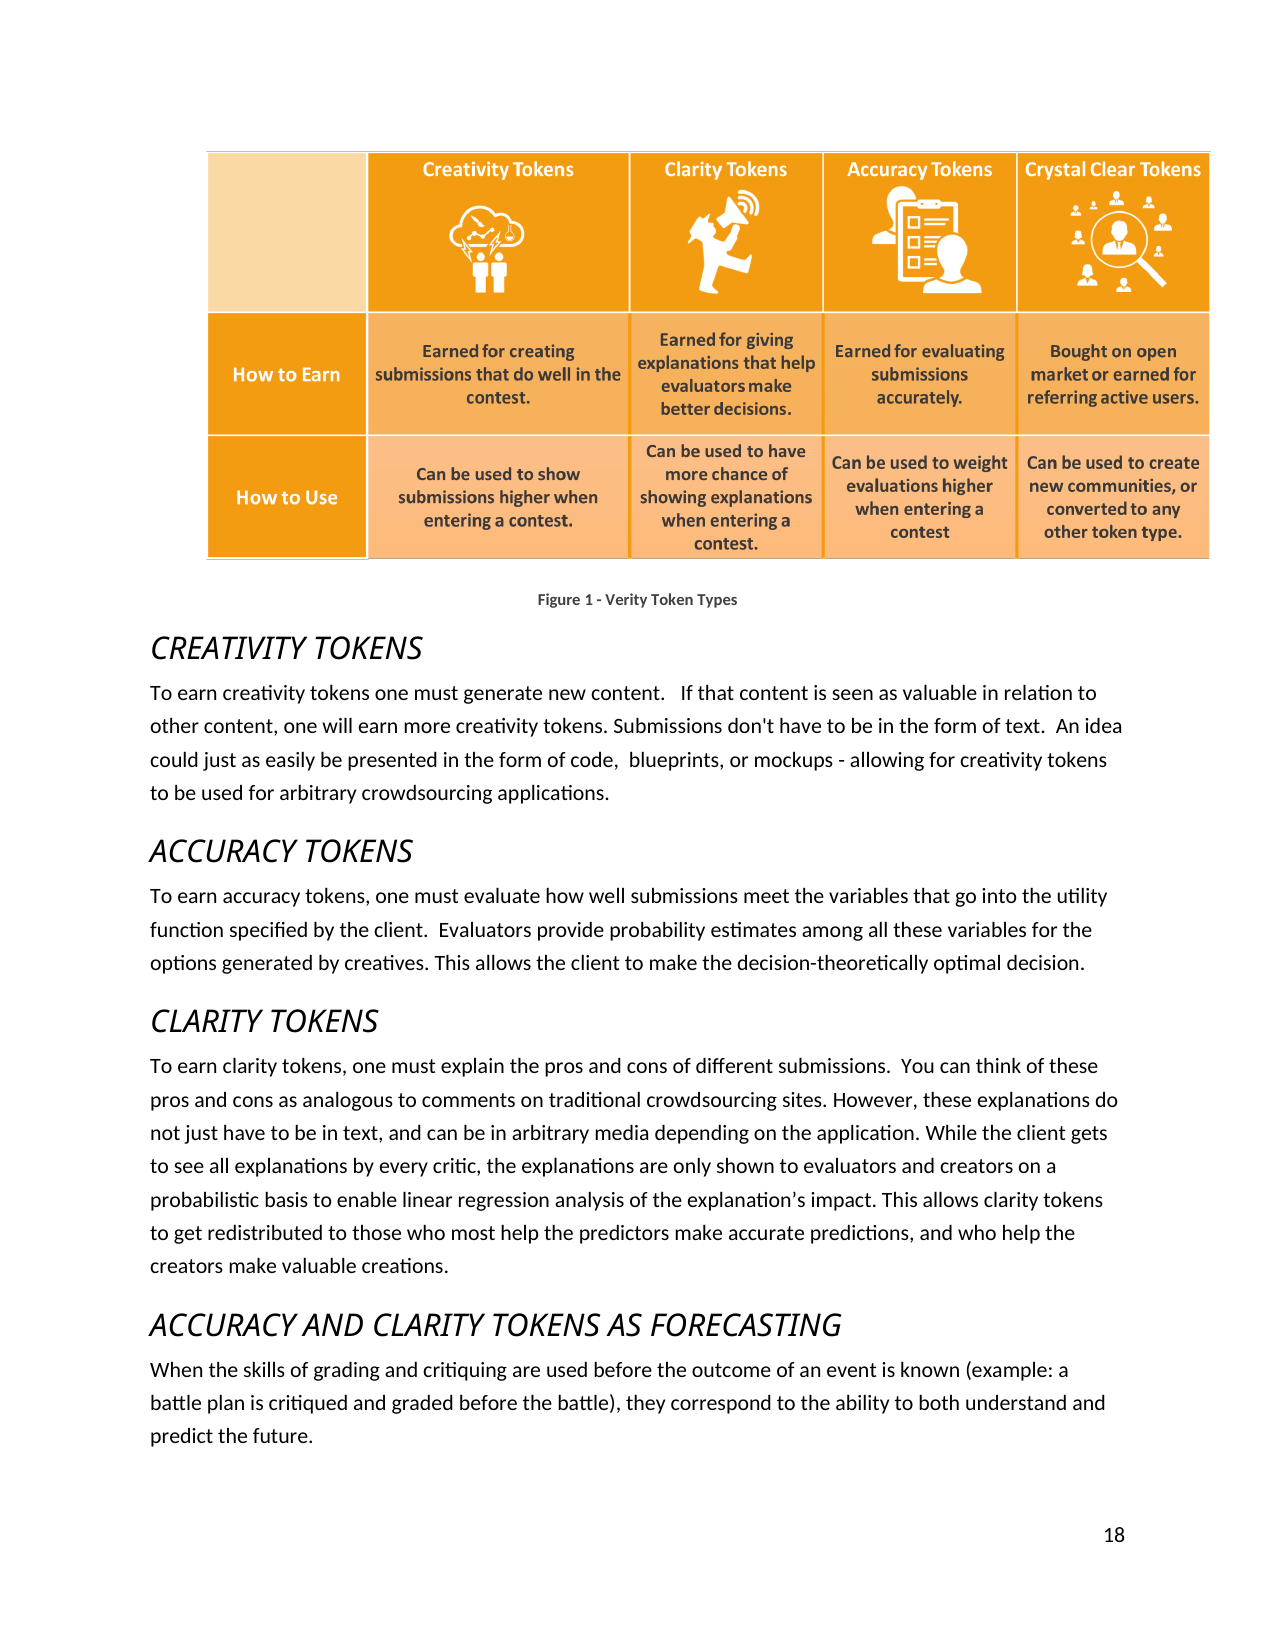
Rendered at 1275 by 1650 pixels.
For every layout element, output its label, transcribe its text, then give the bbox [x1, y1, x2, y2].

text To earn creativity tokens one must generate new content. If that content is seen as valuable in relation to other content, one will earn more creativity tokens. Submissions don't have to be in the form of text. An idea could just as easily be presented in the form of code, blueprints, or mockups - allowing for creativity tokens to be used for arbitrary crowdsourcing applications. [150, 679, 1125, 806]
text To earn accuracy tokens, one must evaluate how well submissions meet the variables that go into the utility function specified by the client. Evaluators provide probability estimates among all these variables for the options generated by creatives. This allows the client to make the decision-theoretically optimal decision. [150, 883, 1125, 976]
subtitle CLARITY TOKENS [150, 999, 1125, 1042]
subtitle ACCURACY AND CLARITY TOKENS AS FORECASTING [150, 1302, 1125, 1345]
subtitle ACCURACY TOKENS [150, 829, 1125, 872]
subtitle CREATIVITY TOKENS [150, 626, 1125, 669]
text When the skills of grading and critiquing are used before the outcome of an event is known (example: a battle plan is critiqued and graded before the battle), they correspond to the ability to both understand and predict the future. [150, 1356, 1125, 1449]
text To earn clarity tokens, one must explain the pros and cons of different submissions. You can think of these pros and cons as analogous to comments on traditional crowdsourcing sites. However, these explanations do not just have to be in text, and can be in arbitrary media depending on the application. While the client gets to see all explanations by every critic, the explanations are only shown to evaluators and creators on a probabilistic basis to enable linear regression analysis of the explanation’s impact. This allows clarity tokens to get redistributed to those who most help the predictors make accurate predictions, and who help the creators make valuable creations. [150, 1052, 1125, 1279]
